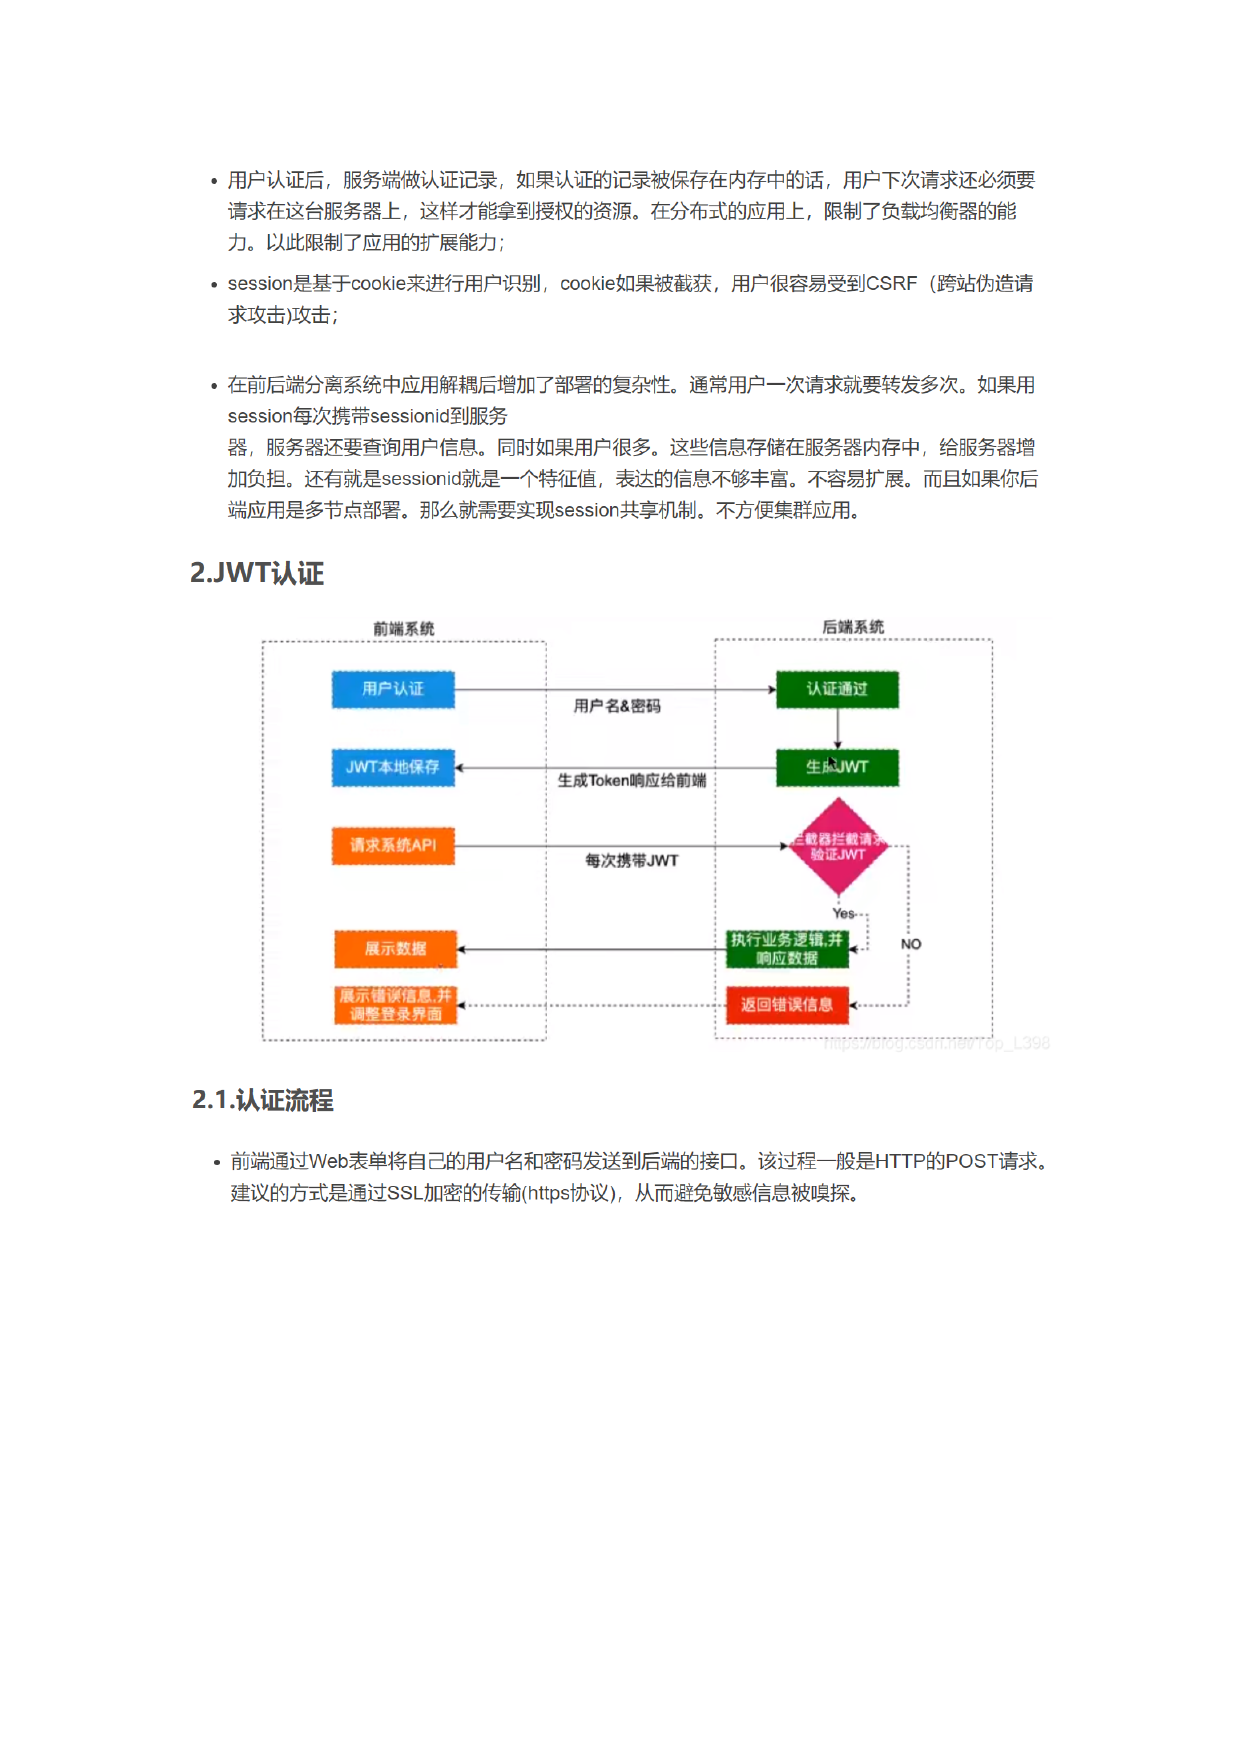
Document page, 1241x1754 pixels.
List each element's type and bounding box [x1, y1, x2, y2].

picture [187, 617, 1053, 1208]
picture [187, 162, 1053, 594]
